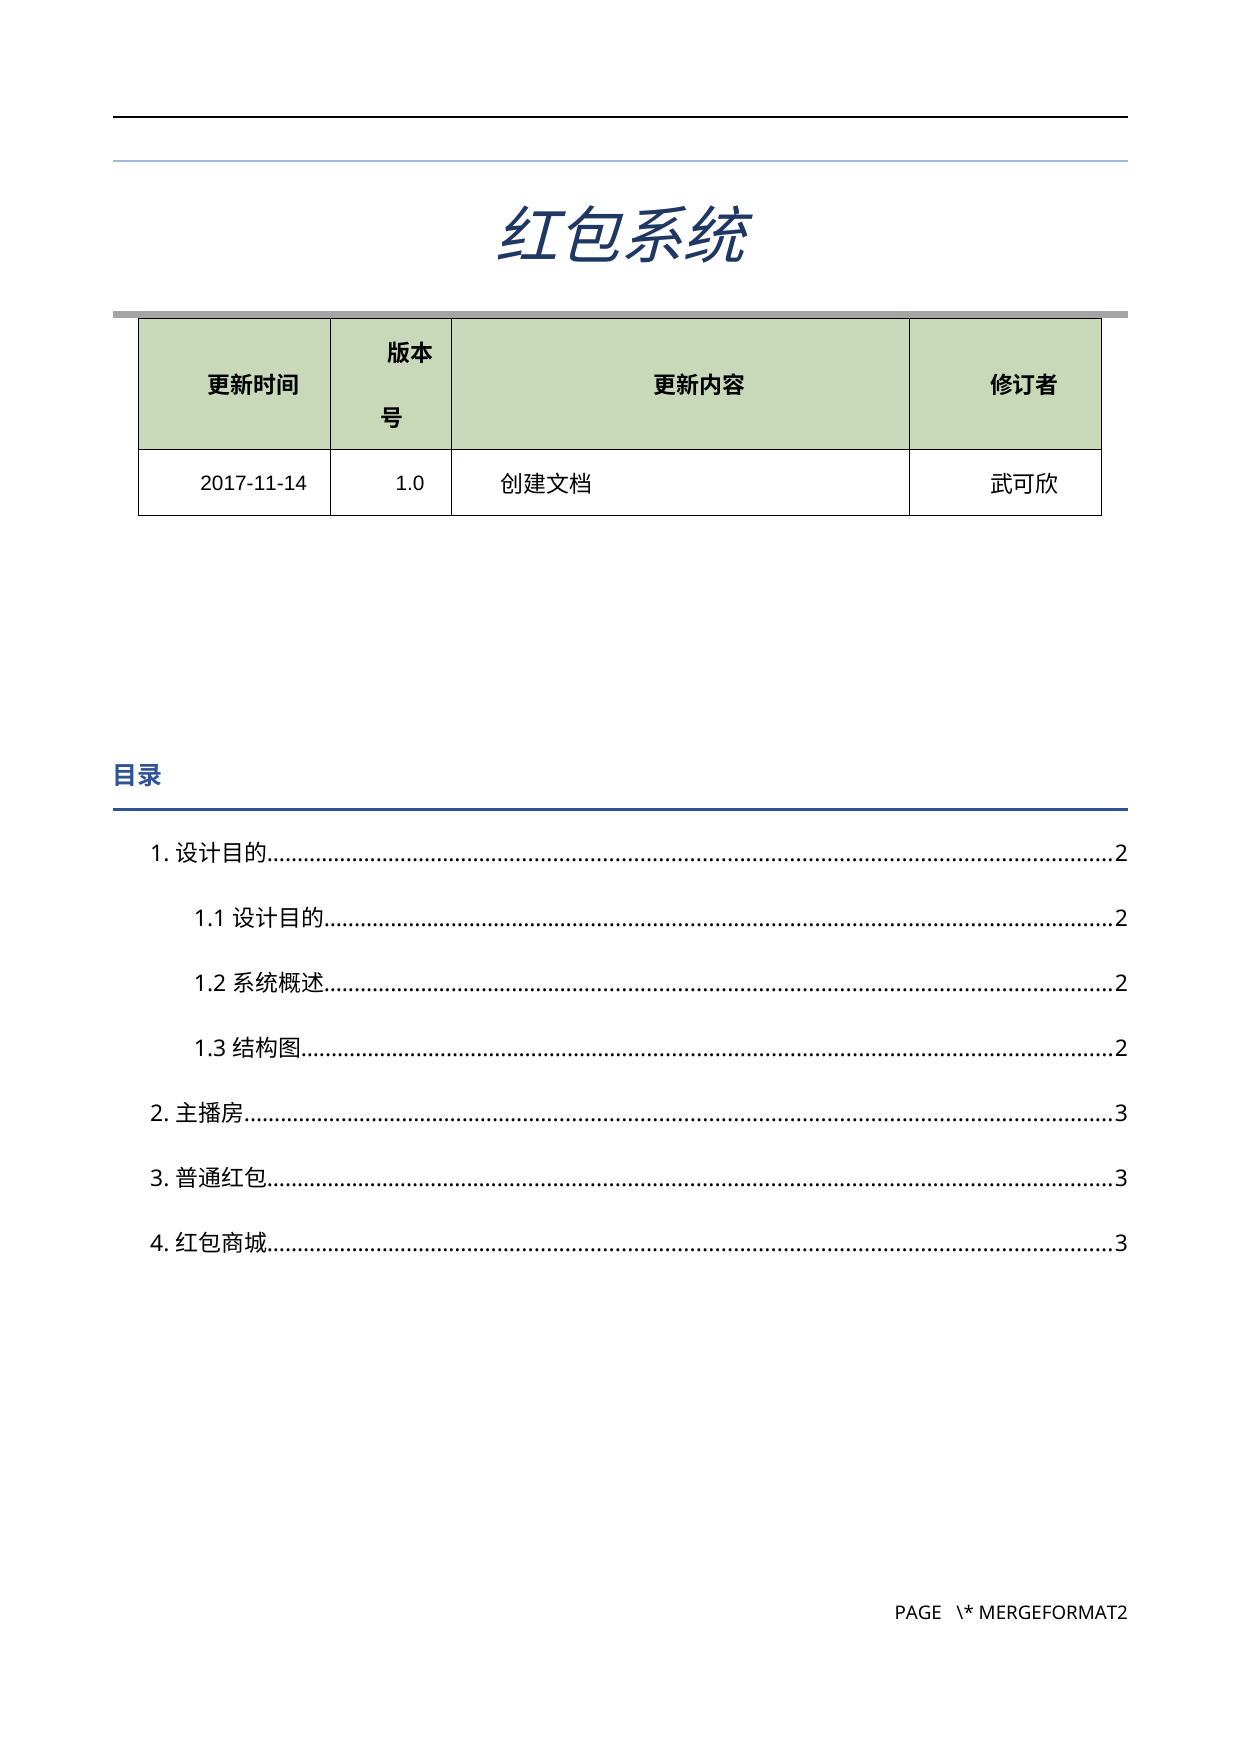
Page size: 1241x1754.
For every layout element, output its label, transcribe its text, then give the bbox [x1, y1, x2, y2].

table_header 更新内容 [452, 319, 909, 449]
table_cell 2017-11-14 [139, 450, 330, 515]
table_header 版本号 [331, 319, 451, 449]
table_cell 1.0 [331, 450, 451, 515]
table_cell 武可欣 [910, 450, 1101, 515]
table_header 更新时间 [139, 319, 330, 449]
table_header 修订者 [910, 319, 1101, 449]
title 红包系统 [112, 161, 1128, 318]
table_cell 创建文档 [452, 450, 909, 515]
